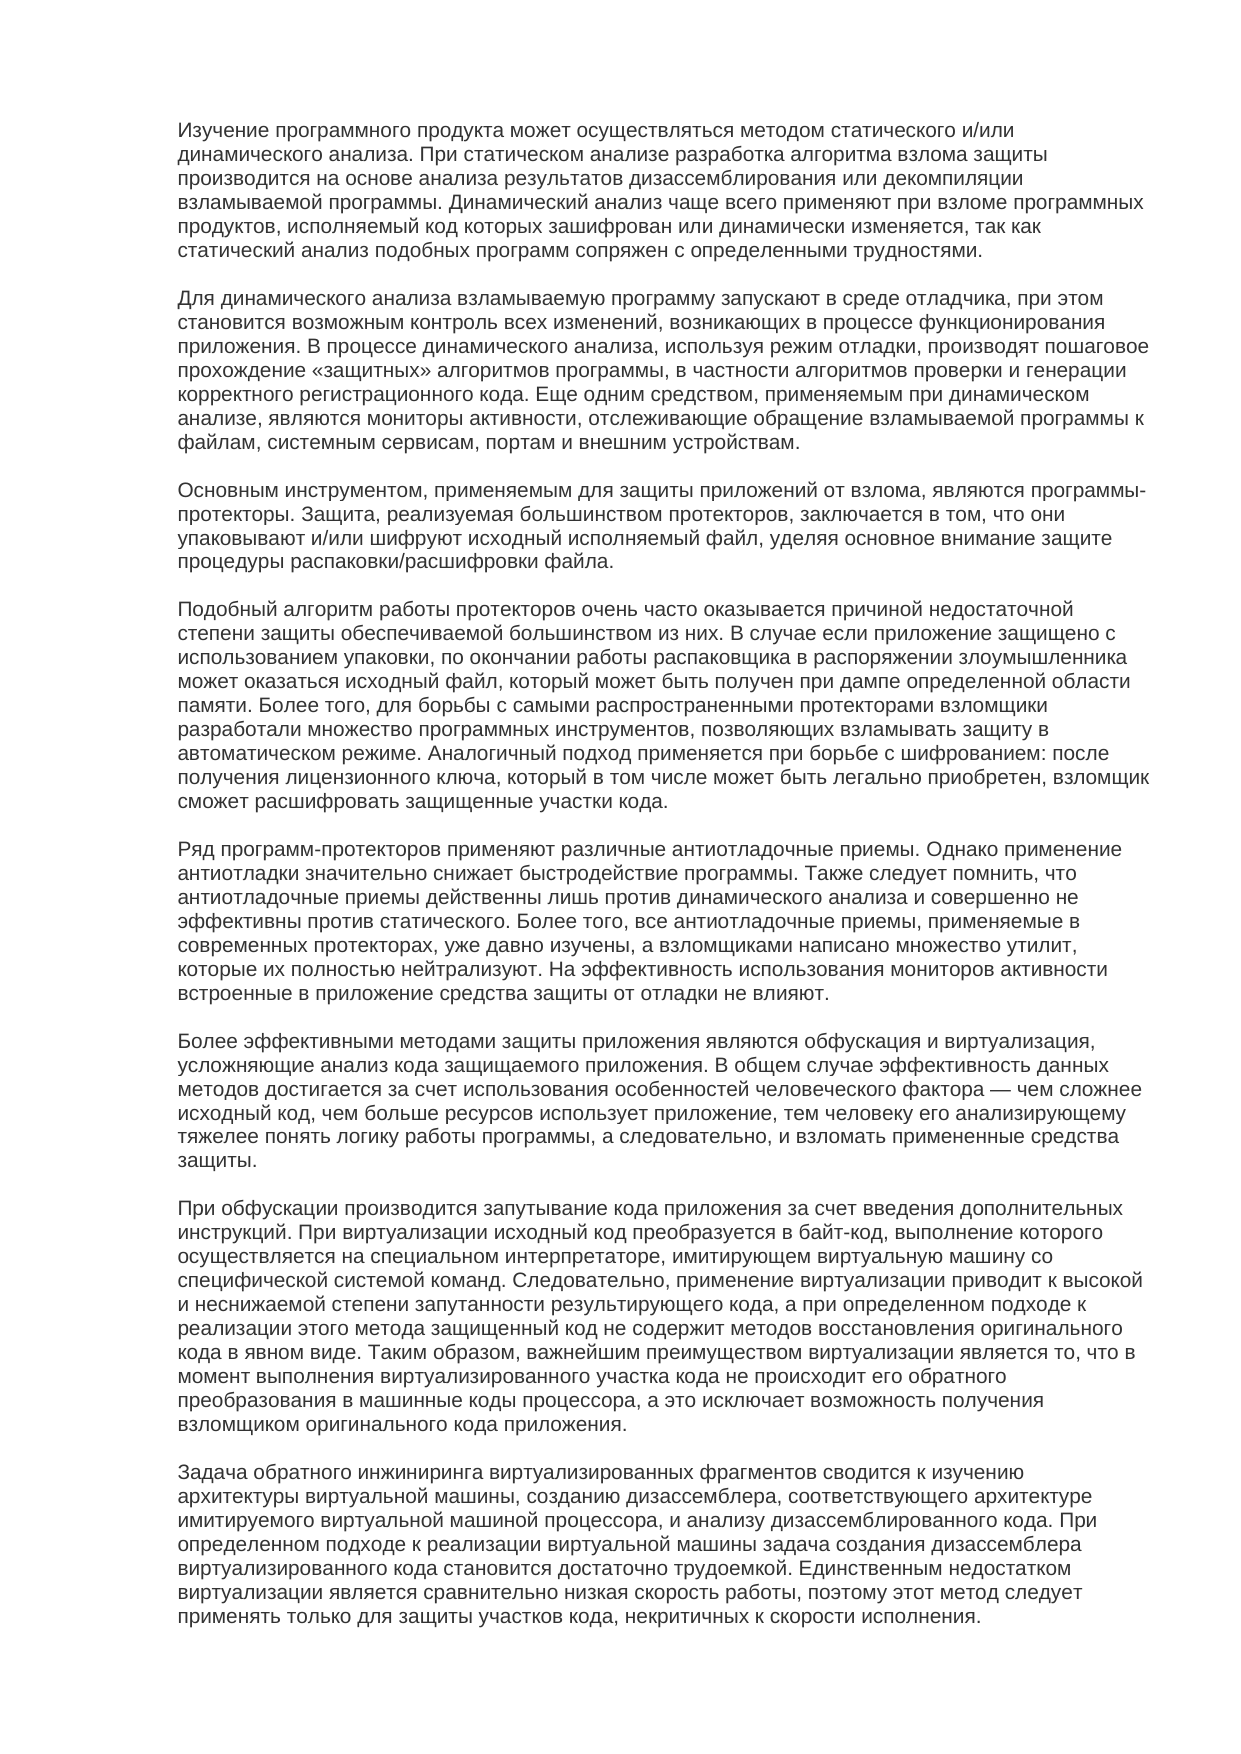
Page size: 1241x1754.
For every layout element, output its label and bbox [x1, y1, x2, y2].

text [177, 118, 1152, 1627]
